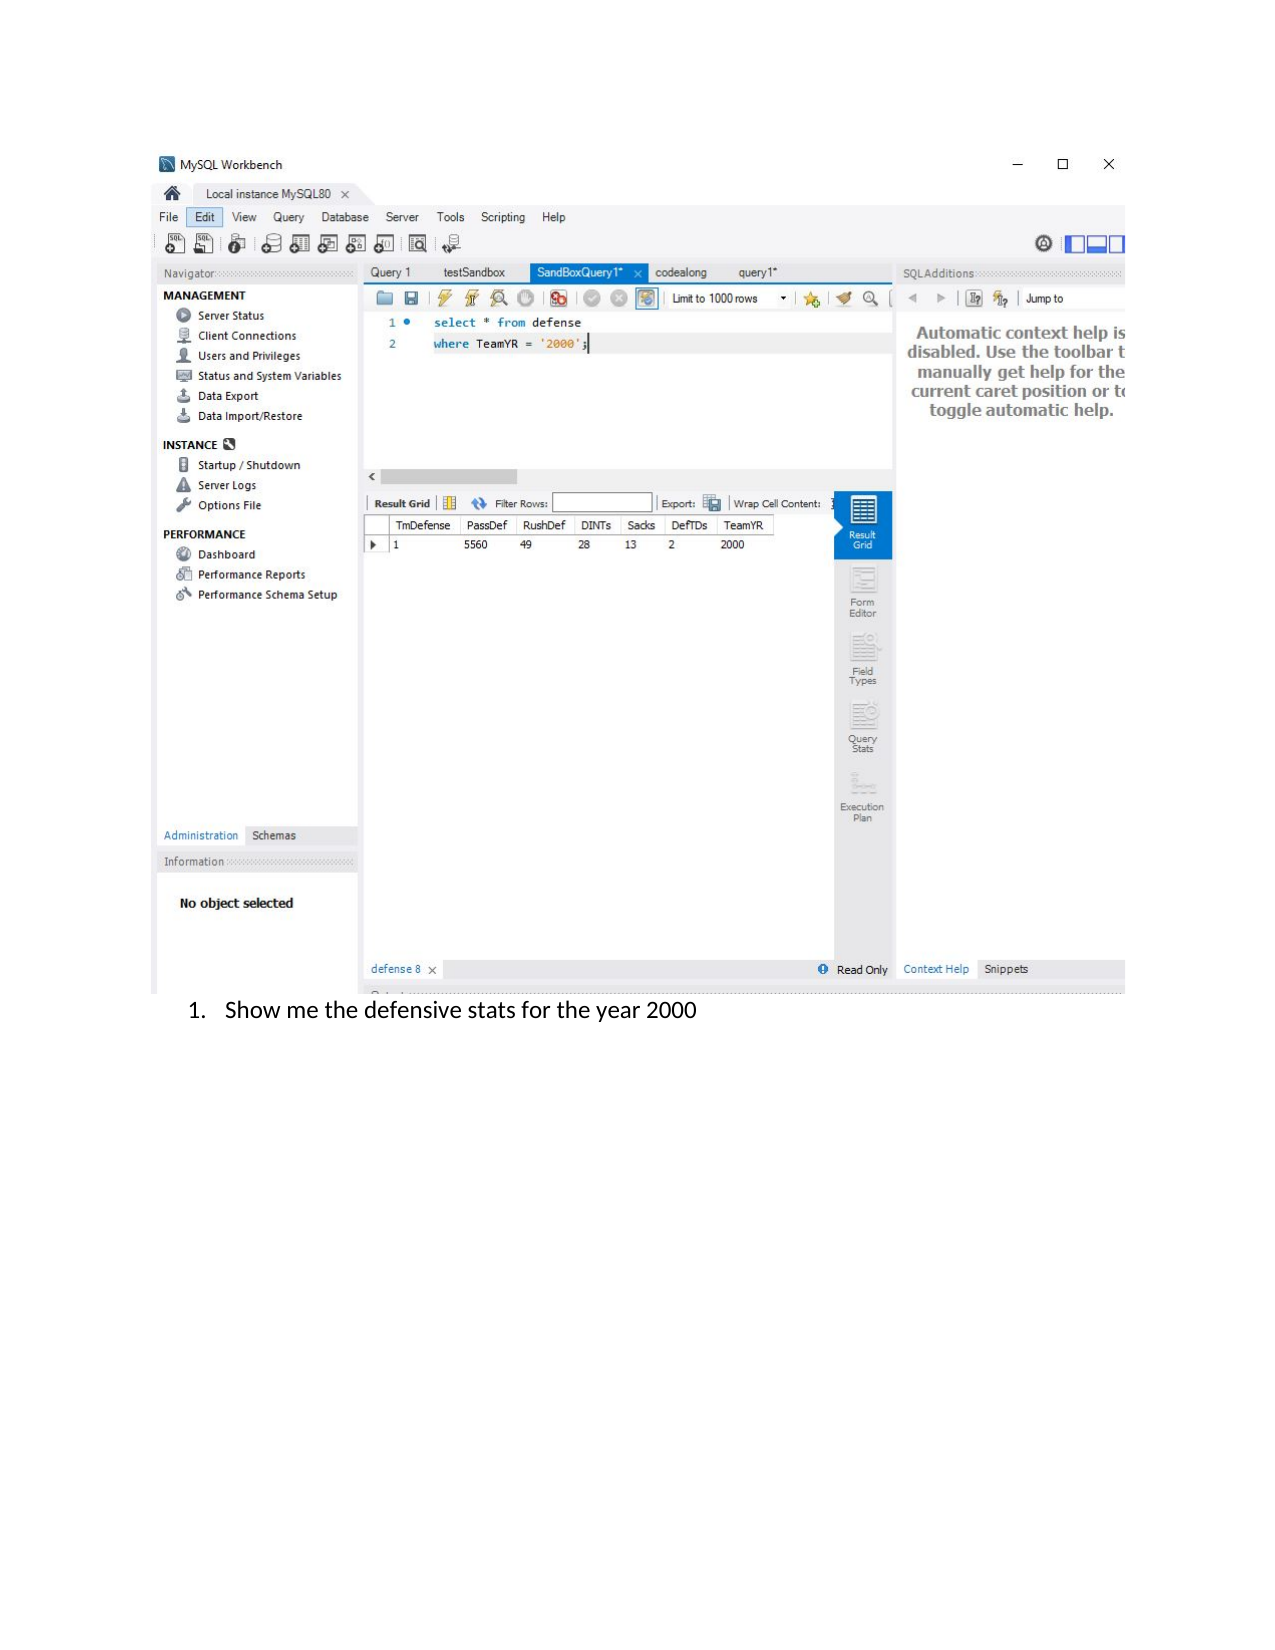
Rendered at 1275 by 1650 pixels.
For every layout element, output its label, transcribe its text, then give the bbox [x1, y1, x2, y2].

list Show me the defensive stats for the year 2000 [187, 994, 1125, 1024]
picture [150, 150, 1125, 994]
